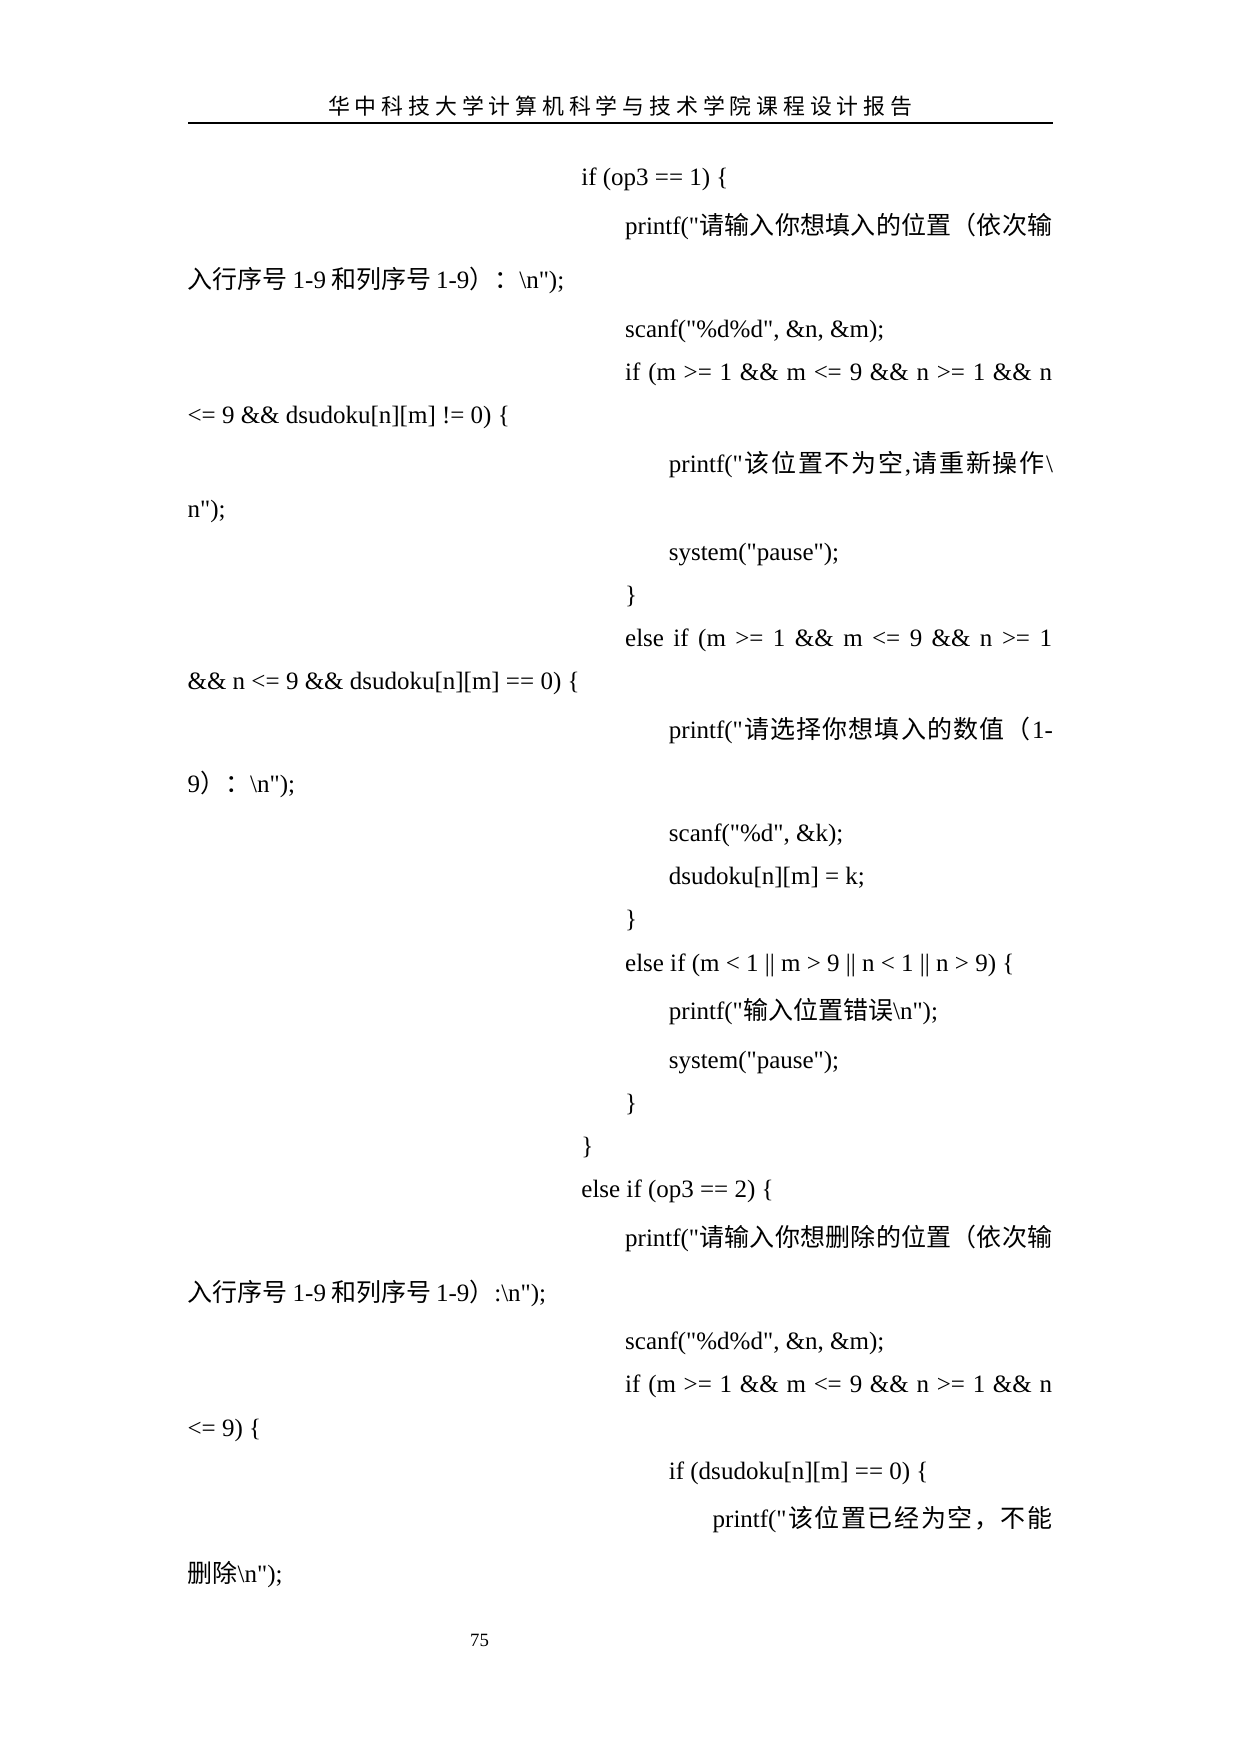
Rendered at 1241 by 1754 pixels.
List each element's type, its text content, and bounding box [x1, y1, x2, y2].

text else if (m >= 1 && m <= 9 && n >= 1 && n <= 9 && dsudoku[n][m] == 0) { [187, 623, 1053, 695]
text printf("请选择你想填入的数值（1-9）：\n"); [187, 709, 1053, 800]
text scanf("%d%d", &n, &m); [187, 314, 1053, 343]
text dsudoku[n][m] = k; [187, 861, 1053, 890]
text printf("输入位置错误\n"); [187, 991, 1053, 1027]
text printf("请输入你想填入的位置（依次输入行序号1-9和列序号1-9）：\n"); [187, 205, 1053, 296]
text printf("该位置已经为空，不能删除\n"); [187, 1499, 1053, 1589]
text } [187, 580, 1053, 609]
text system("pause"); [187, 537, 1053, 566]
text } [187, 904, 1053, 933]
text } [187, 1088, 1053, 1117]
text printf("该位置不为空,请重新操作\n"); [187, 443, 1053, 523]
text system("pause"); [187, 1045, 1053, 1074]
text if (m >= 1 && m <= 9 && n >= 1 && n <= 9 && dsudoku[n][m] != 0) { [187, 357, 1053, 429]
text printf("请输入你想删除的位置（依次输入行序号1-9和列序号1-9）:\n"); [187, 1218, 1053, 1308]
text if (op3 == 1) { [187, 162, 1053, 191]
text else if (m < 1 || m > 9 || n < 1 || n > 9) { [187, 948, 1053, 976]
text if (m >= 1 && m <= 9 && n >= 1 && n <= 9) { [187, 1369, 1053, 1441]
text scanf("%d", &k); [187, 818, 1053, 847]
text scanf("%d%d", &n, &m); [187, 1326, 1053, 1355]
text if (dsudoku[n][m] == 0) { [187, 1456, 1053, 1484]
text } [187, 1131, 1053, 1160]
text else if (op3 == 2) { [187, 1174, 1053, 1203]
